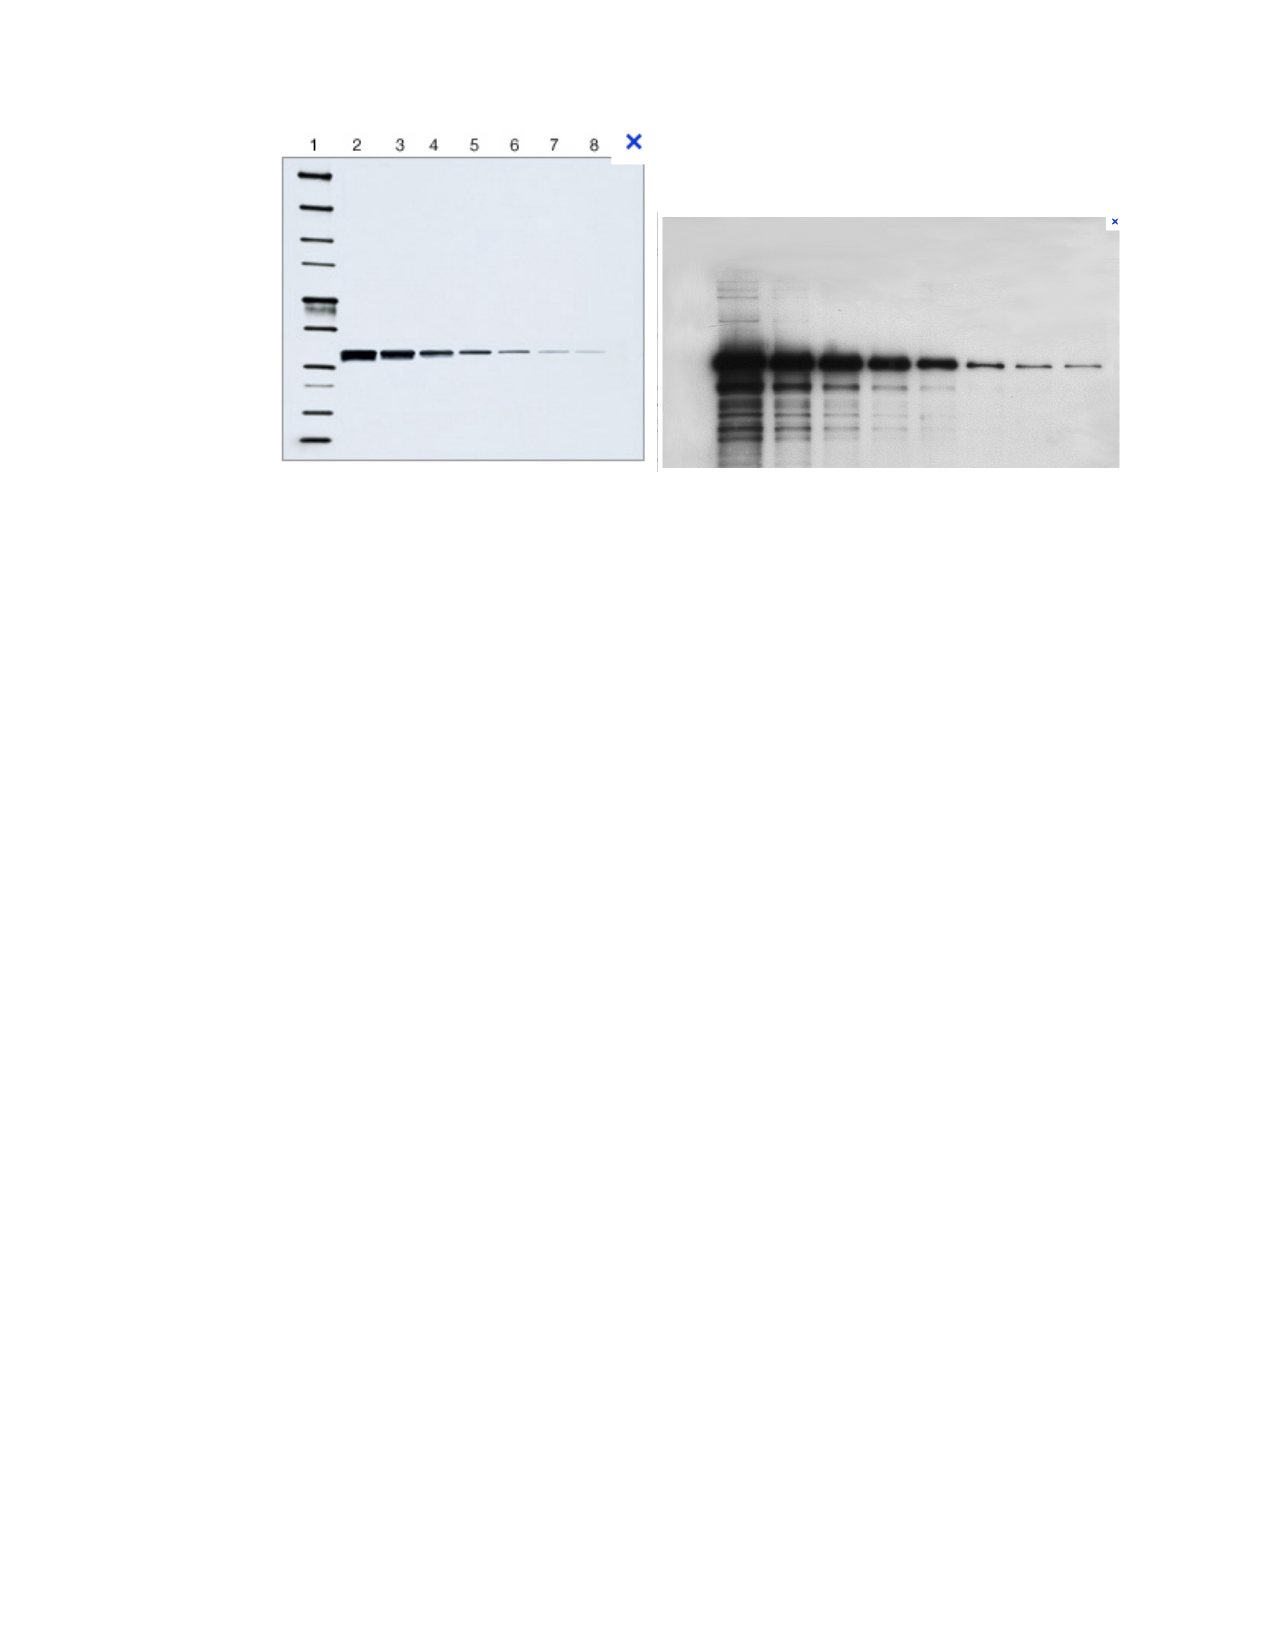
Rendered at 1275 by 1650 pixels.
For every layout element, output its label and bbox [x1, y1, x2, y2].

picture [270, 120, 1124, 472]
